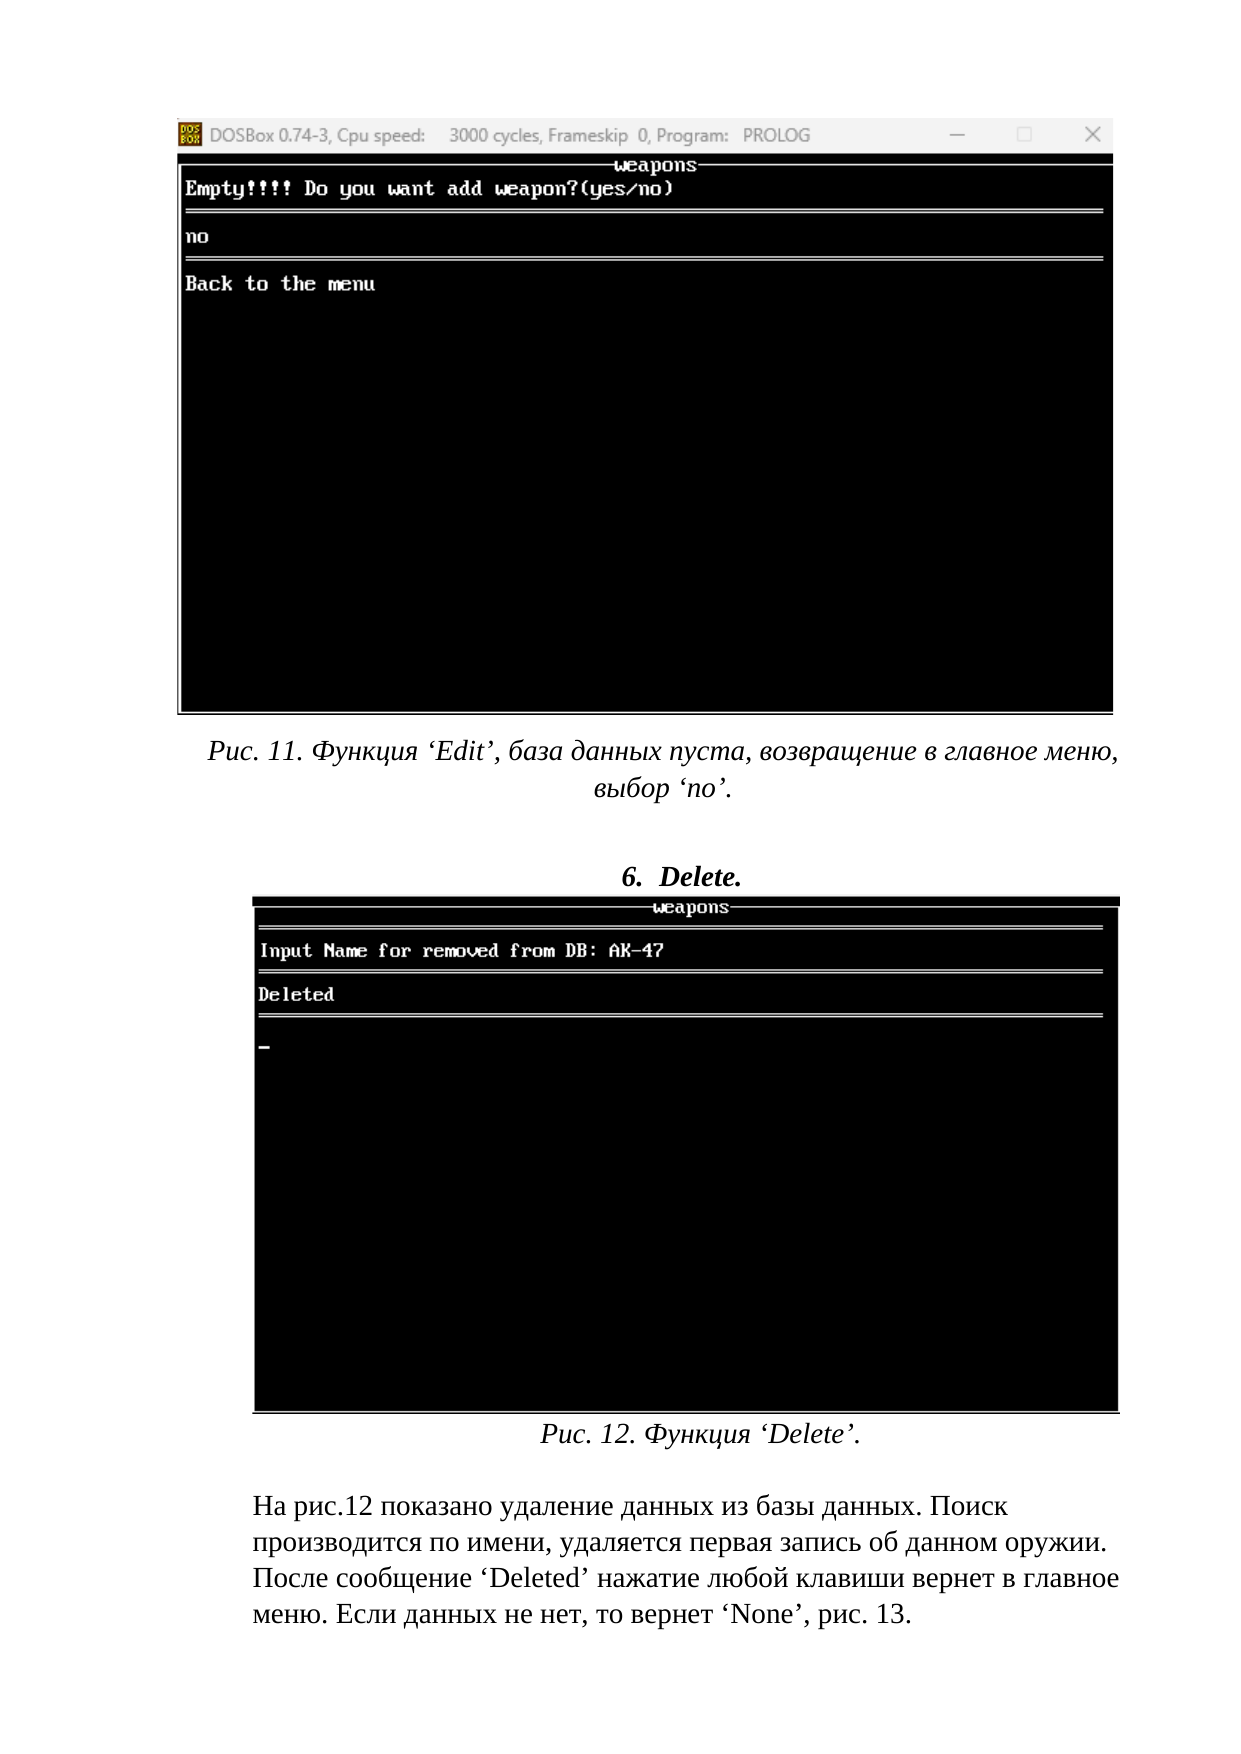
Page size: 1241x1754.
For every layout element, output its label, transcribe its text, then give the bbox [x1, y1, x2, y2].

text Рис. 11. Функция ‘Edit’, база данных пуста, возвращение в главное меню, выбор ‘no’. [177, 733, 1152, 803]
picture [252, 894, 1120, 1414]
picture [177, 118, 1114, 715]
list Рис. 12. Функция ‘Delete’. [252, 1416, 1152, 1449]
list На рис.12 показано удаление данных из базы данных. Поиск производится по имени, удаляется первая запись об данном оружии. После сообщение ‘Deleted’ нажатие любой клавиши вернет в главное меню. Если данных не нет, то вернет ‘None’, рис. 13. [252, 1488, 1152, 1630]
list Delete. [215, 859, 1152, 892]
